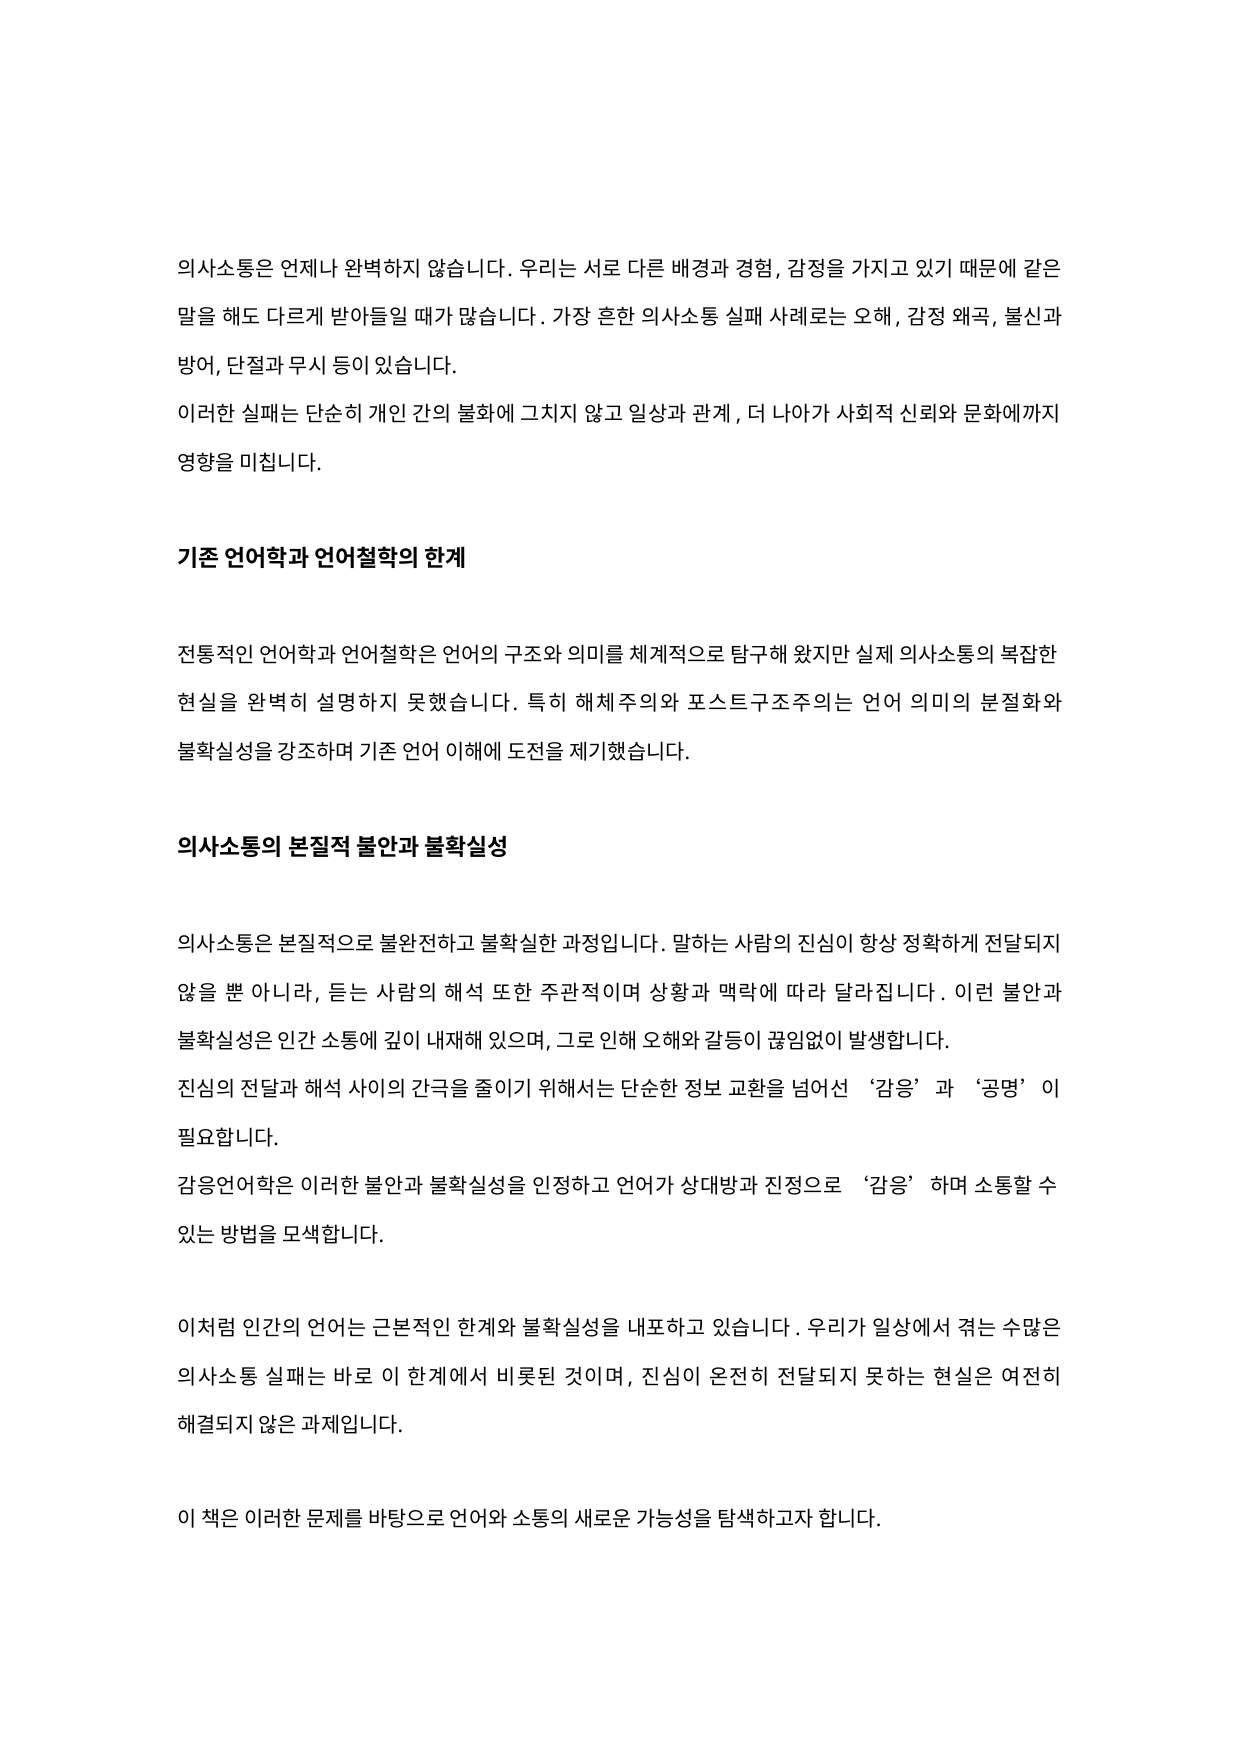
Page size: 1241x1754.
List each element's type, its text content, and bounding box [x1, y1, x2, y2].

text 감응언어학은 이러한 불안과 불확실성을 인정하고 언어가 상대방과 진정으로 ‘감응’하며 소통할 수 있는 방법을 모색합니다. [177, 1169, 1063, 1248]
text 이러한 실패는 단순히 개인 간의 불화에 그치지 않고 일상과 관계, 더 나아가 사회적 신뢰와 문화에까지 영향을 미칩니다. [177, 397, 1063, 476]
text 의사소통은 언제나 완벽하지 않습니다. 우리는 서로 다른 배경과 경험, 감정을 가지고 있기 때문에 같은 말을 해도 다르게 받아들일 때가 많습니다. 가장 흔한 의사소통 실패 사례로는 오해, 감정 왜곡, 불신과 방어, 단절과 무시 등이 있습니다. [177, 252, 1063, 379]
text 이 책은 이러한 문제를 바탕으로 언어와 소통의 새로운 가능성을 탐색하고자 합니다. [177, 1502, 1063, 1533]
text 이처럼 인간의 언어는 근본적인 한계와 불확실성을 내포하고 있습니다. 우리가 일상에서 겪는 수많은 의사소통 실패는 바로 이 한계에서 비롯된 것이며, 진심이 온전히 전달되지 못하는 현실은 여전히 해결되지 않은 과제입니다. [177, 1312, 1063, 1439]
text 기존 언어학과 언어철학의 한계 [177, 540, 1063, 573]
text 전통적인 언어학과 언어철학은 언어의 구조와 의미를 체계적으로 탐구해 왔지만 실제 의사소통의 복잡한 현실을 완벽히 설명하지 못했습니다. 특히 해체주의와 포스트구조주의는 언어 의미의 분절화와 불확실성을 강조하며 기존 언어 이해에 도전을 제기했습니다. [177, 638, 1063, 765]
text 의사소통은 본질적으로 불완전하고 불확실한 과정입니다. 말하는 사람의 진심이 항상 정확하게 전달되지 않을 뿐 아니라, 듣는 사람의 해석 또한 주관적이며 상황과 맥락에 따라 달라집니다. 이런 불안과 불확실성은 인간 소통에 깊이 내재해 있으며, 그로 인해 오해와 갈등이 끊임없이 발생합니다. [177, 927, 1063, 1054]
text 진심의 전달과 해석 사이의 간극을 줄이기 위해서는 단순한 정보 교환을 넘어선 ‘감응’과 ‘공명’이 필요합니다. [177, 1073, 1063, 1151]
text 의사소통의 본질적 불안과 불확실성 [177, 829, 1063, 862]
